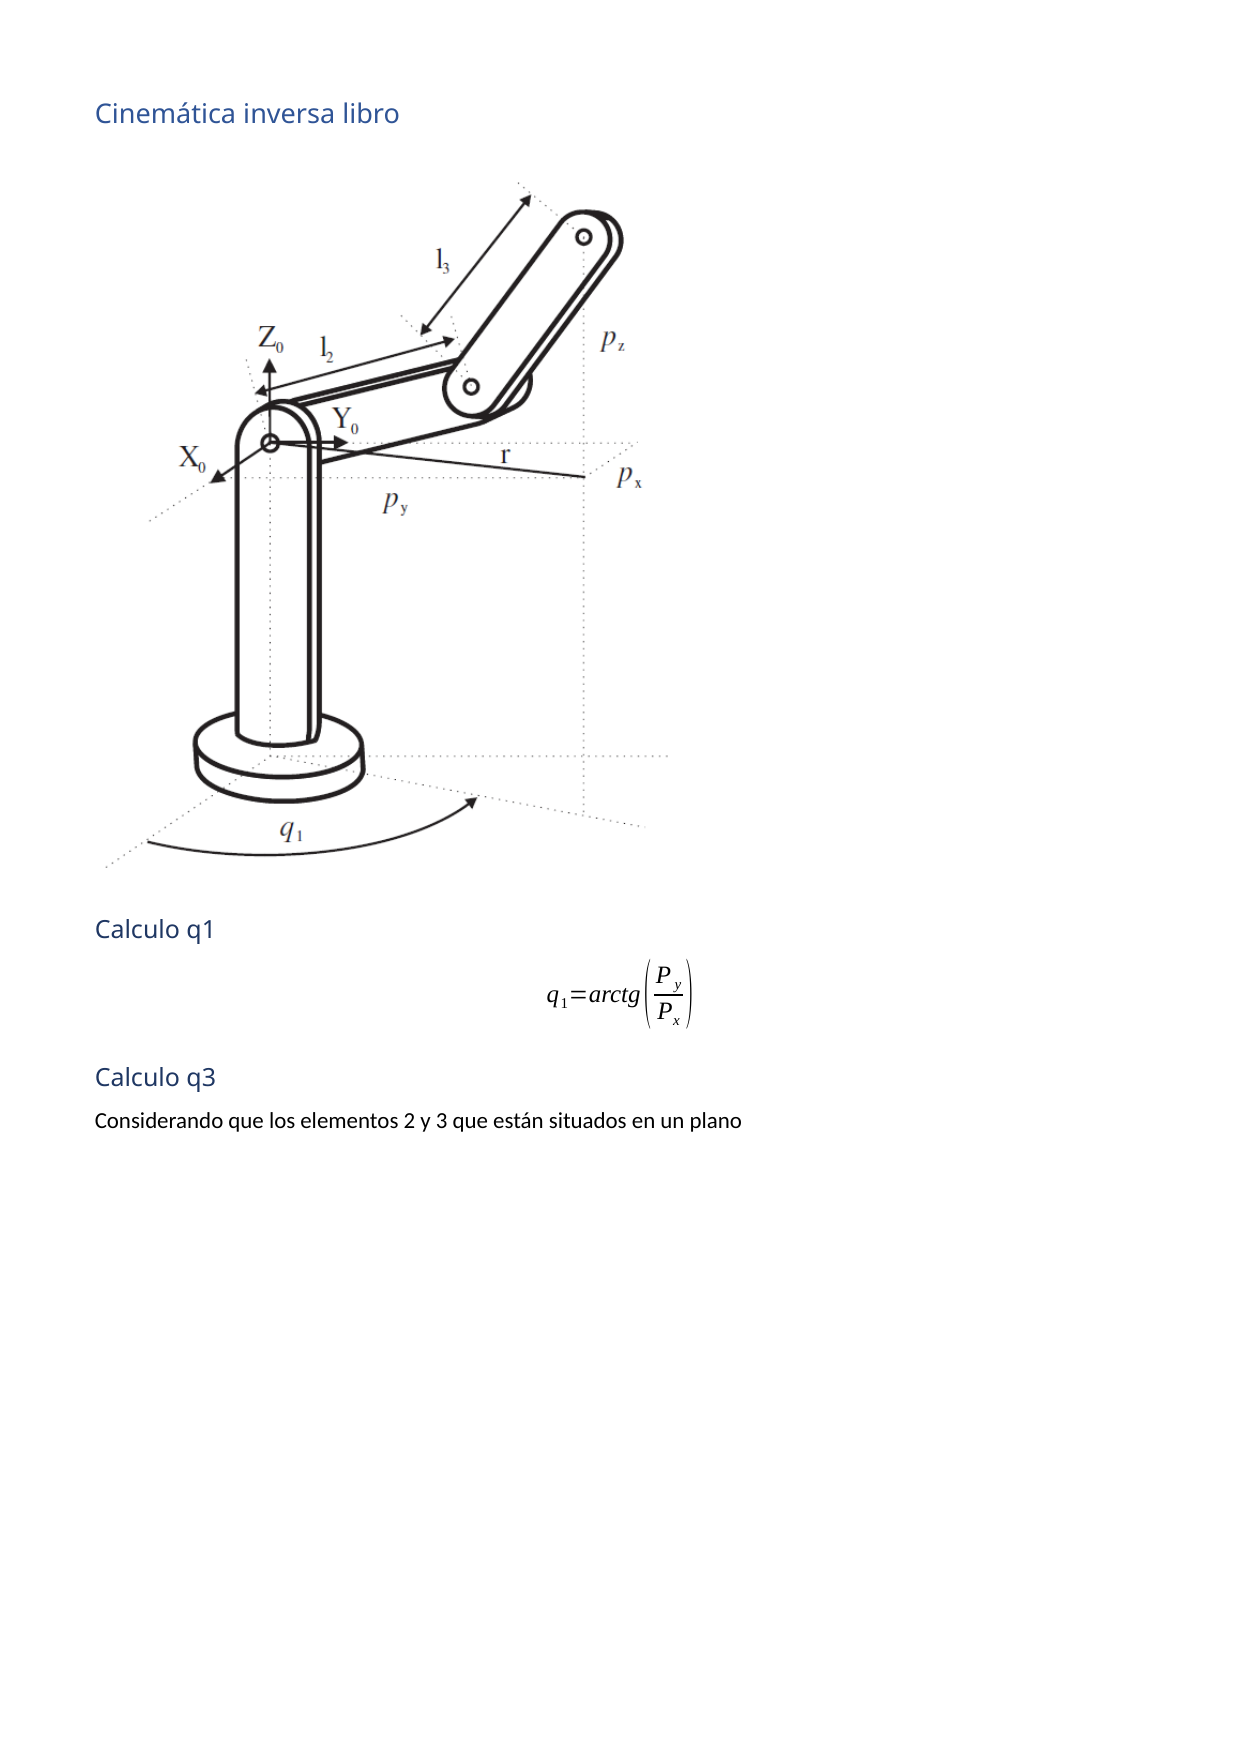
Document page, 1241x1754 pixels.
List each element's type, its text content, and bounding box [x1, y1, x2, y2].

picture [94, 143, 669, 884]
subtitle Calculo q1 [94, 912, 1146, 946]
subtitle Calculo q3 [94, 1060, 1146, 1094]
subtitle Cinemática inversa libro [94, 94, 1146, 131]
text Considerando que los elementos 2 y 3 que están situados en un plano [94, 1106, 1146, 1134]
